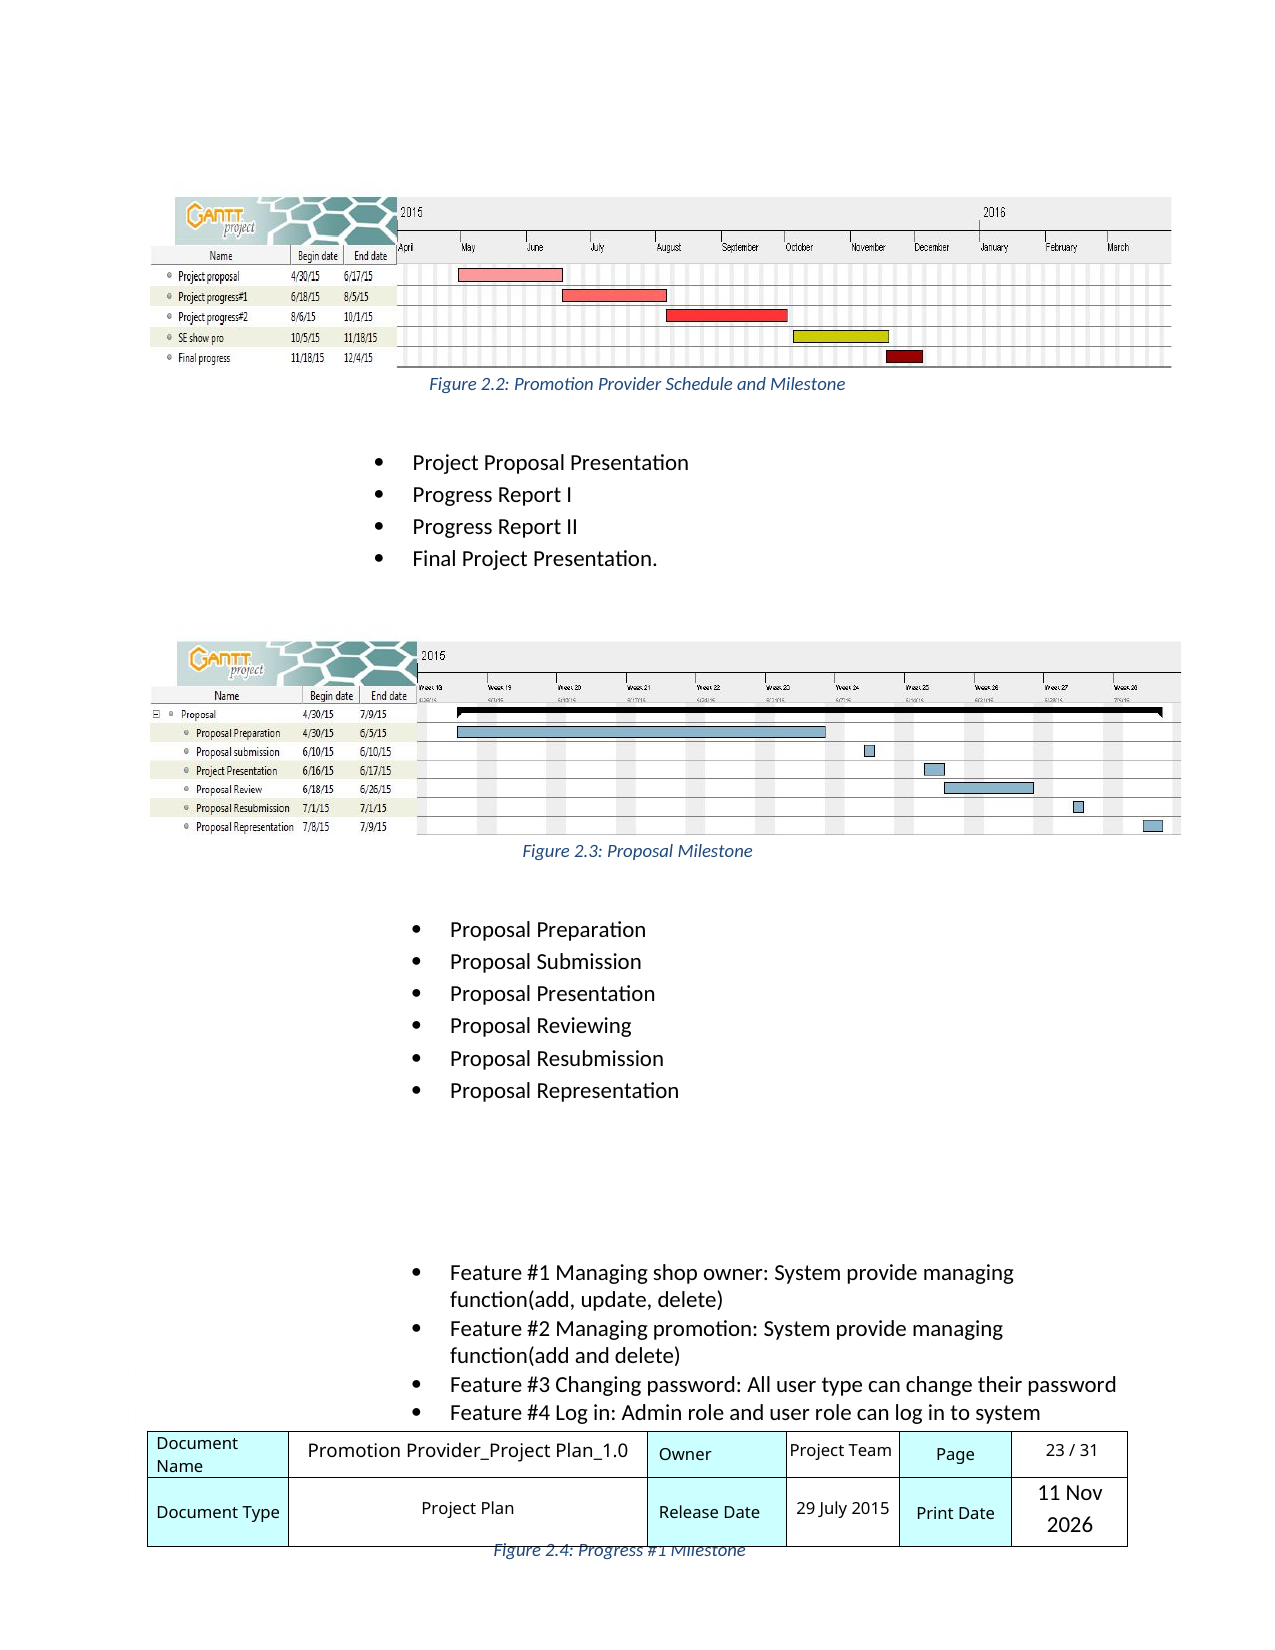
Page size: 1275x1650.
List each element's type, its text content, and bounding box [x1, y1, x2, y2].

list Project Proposal Presentation [375, 448, 1125, 476]
picture [150, 150, 1172, 368]
text Figure 2.2: Promotion Provider Schedule and Milestone [150, 372, 1125, 395]
list Proposal Preparation [412, 915, 1125, 943]
text Figure 2.3: Proposal Milestone [150, 839, 1125, 862]
list Proposal Representation [412, 1076, 1125, 1104]
list Feature #2 Managing promotion: System provide managing function(add and delete) [412, 1314, 1125, 1370]
list Proposal Reviewing [412, 1011, 1125, 1039]
picture [150, 597, 1182, 835]
list Progress Report II [375, 512, 1125, 540]
list Feature #1 Managing shop owner: System provide managing function(add, update, delete) [412, 1258, 1125, 1314]
list Final Project Presentation. [375, 544, 1125, 572]
list Proposal Resubmission [412, 1044, 1125, 1072]
list Proposal Presentation [412, 979, 1125, 1007]
list Feature #4 Log in: Admin role and user role can log in to system [412, 1398, 1125, 1426]
list Progress Report I [375, 480, 1125, 508]
list Proposal Submission [412, 947, 1125, 975]
list Feature #3 Changing password: All user type can change their password [412, 1370, 1125, 1398]
